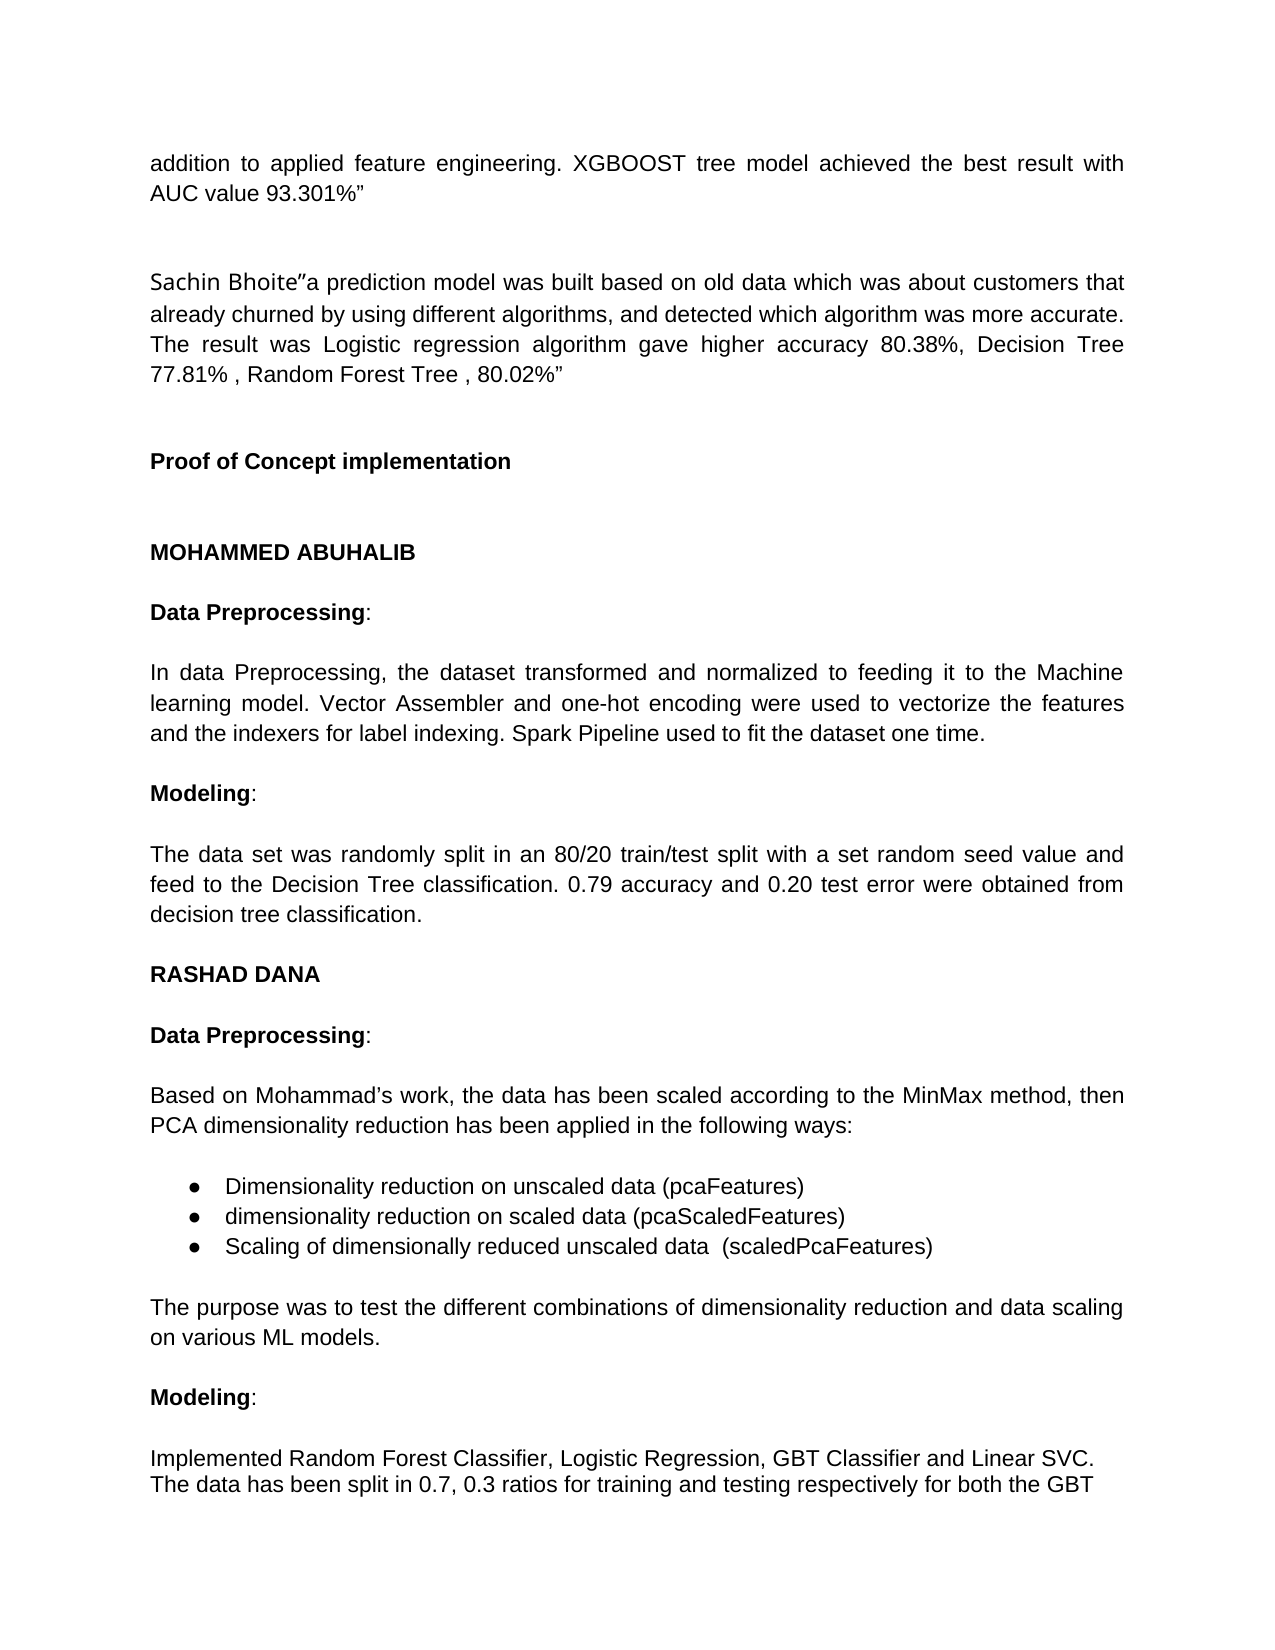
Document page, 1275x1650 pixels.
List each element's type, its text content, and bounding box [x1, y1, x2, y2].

text Sachin Bhoite”a prediction model was built based on old data which was about customers that already churned by using different algorithms, and detected which algorithm was more accurate. The result was Logistic regression algorithm gave higher accuracy 80.38%, Decision Tree 77.81% , Random Forest Tree , 80.02%” [150, 266, 1125, 387]
text Modeling: [150, 1384, 1125, 1411]
text The data set was randomly split in an 80/20 train/test split with a set random seed value and feed to the Decision Tree classification. 0.79 accuracy and 0.20 test error were obtained from decision tree classification. [150, 841, 1125, 927]
list Scaling of dimensionally reduced unscaled data (scaledPcaFeatures) [187, 1233, 1125, 1260]
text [150, 1445, 1125, 1497]
text Modeling: [150, 780, 1125, 807]
text The purpose was to test the different combinations of dimensionality reduction and data scaling on various ML models. [150, 1294, 1125, 1350]
text RASHAD DANA [150, 961, 1125, 988]
text In data Preprocessing, the dataset transformed and normalized to feeding it to the Machine learning model. Vector Assembler and one-hot encoding were used to vectorize the features and the indexers for label indexing. Spark Pipeline used to fit the dataset one time. [150, 659, 1125, 746]
list Dimensionality reduction on unscaled data (pcaFeatures) [187, 1173, 1125, 1199]
text Data Preprocessing: [150, 1022, 1125, 1048]
list dimensionality reduction on scaled data (pcaScaledFeatures) [187, 1203, 1125, 1229]
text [150, 150, 1125, 207]
text Data Preprocessing: [150, 599, 1125, 625]
text MOHAMMED ABUHALIB [150, 538, 1125, 565]
text Based on Mohammad’s work, the data has been scaled according to the MinMax method, then PCA dimensionality reduction has been applied in the following ways: [150, 1082, 1125, 1139]
text Proof of Concept implementation [150, 448, 1125, 474]
